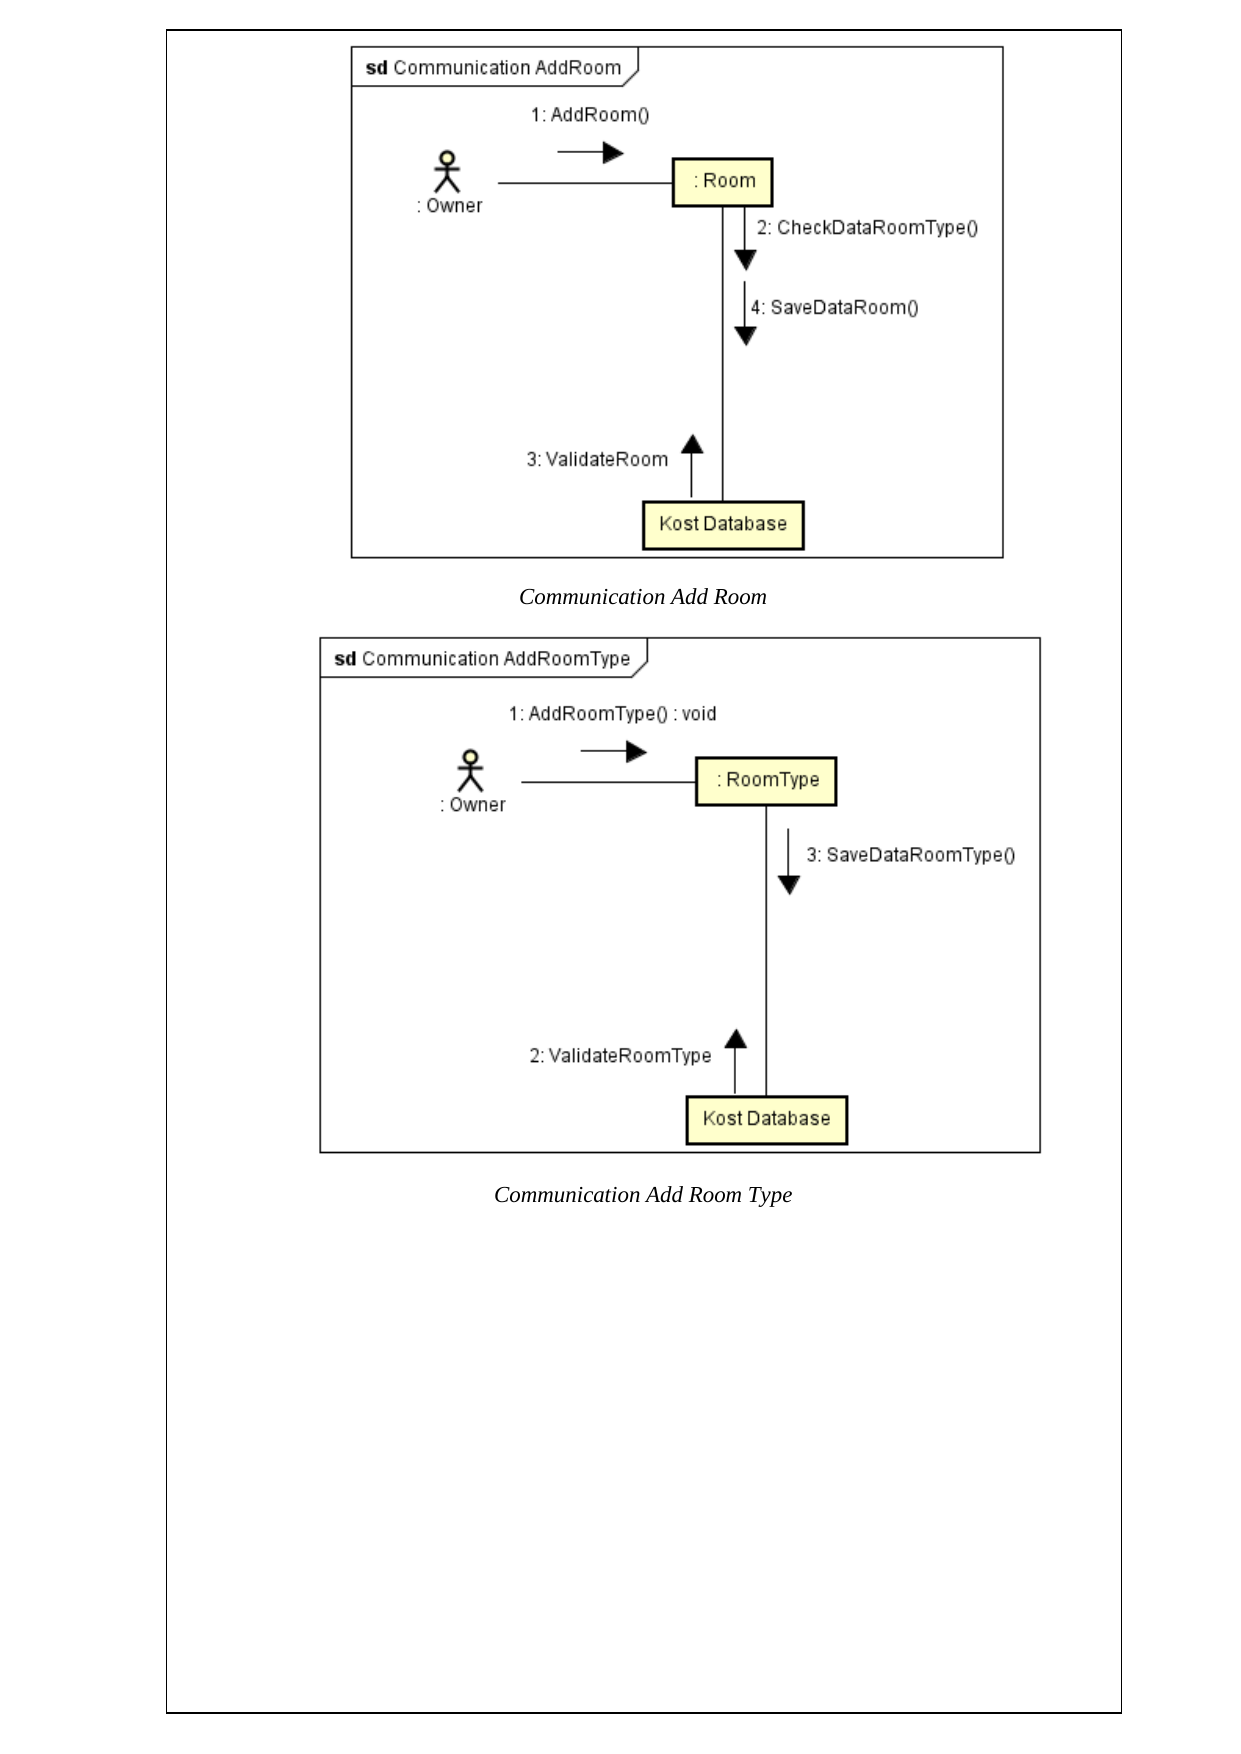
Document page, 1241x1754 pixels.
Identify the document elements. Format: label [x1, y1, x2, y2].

picture [315, 628, 1048, 1163]
picture [348, 37, 1015, 565]
